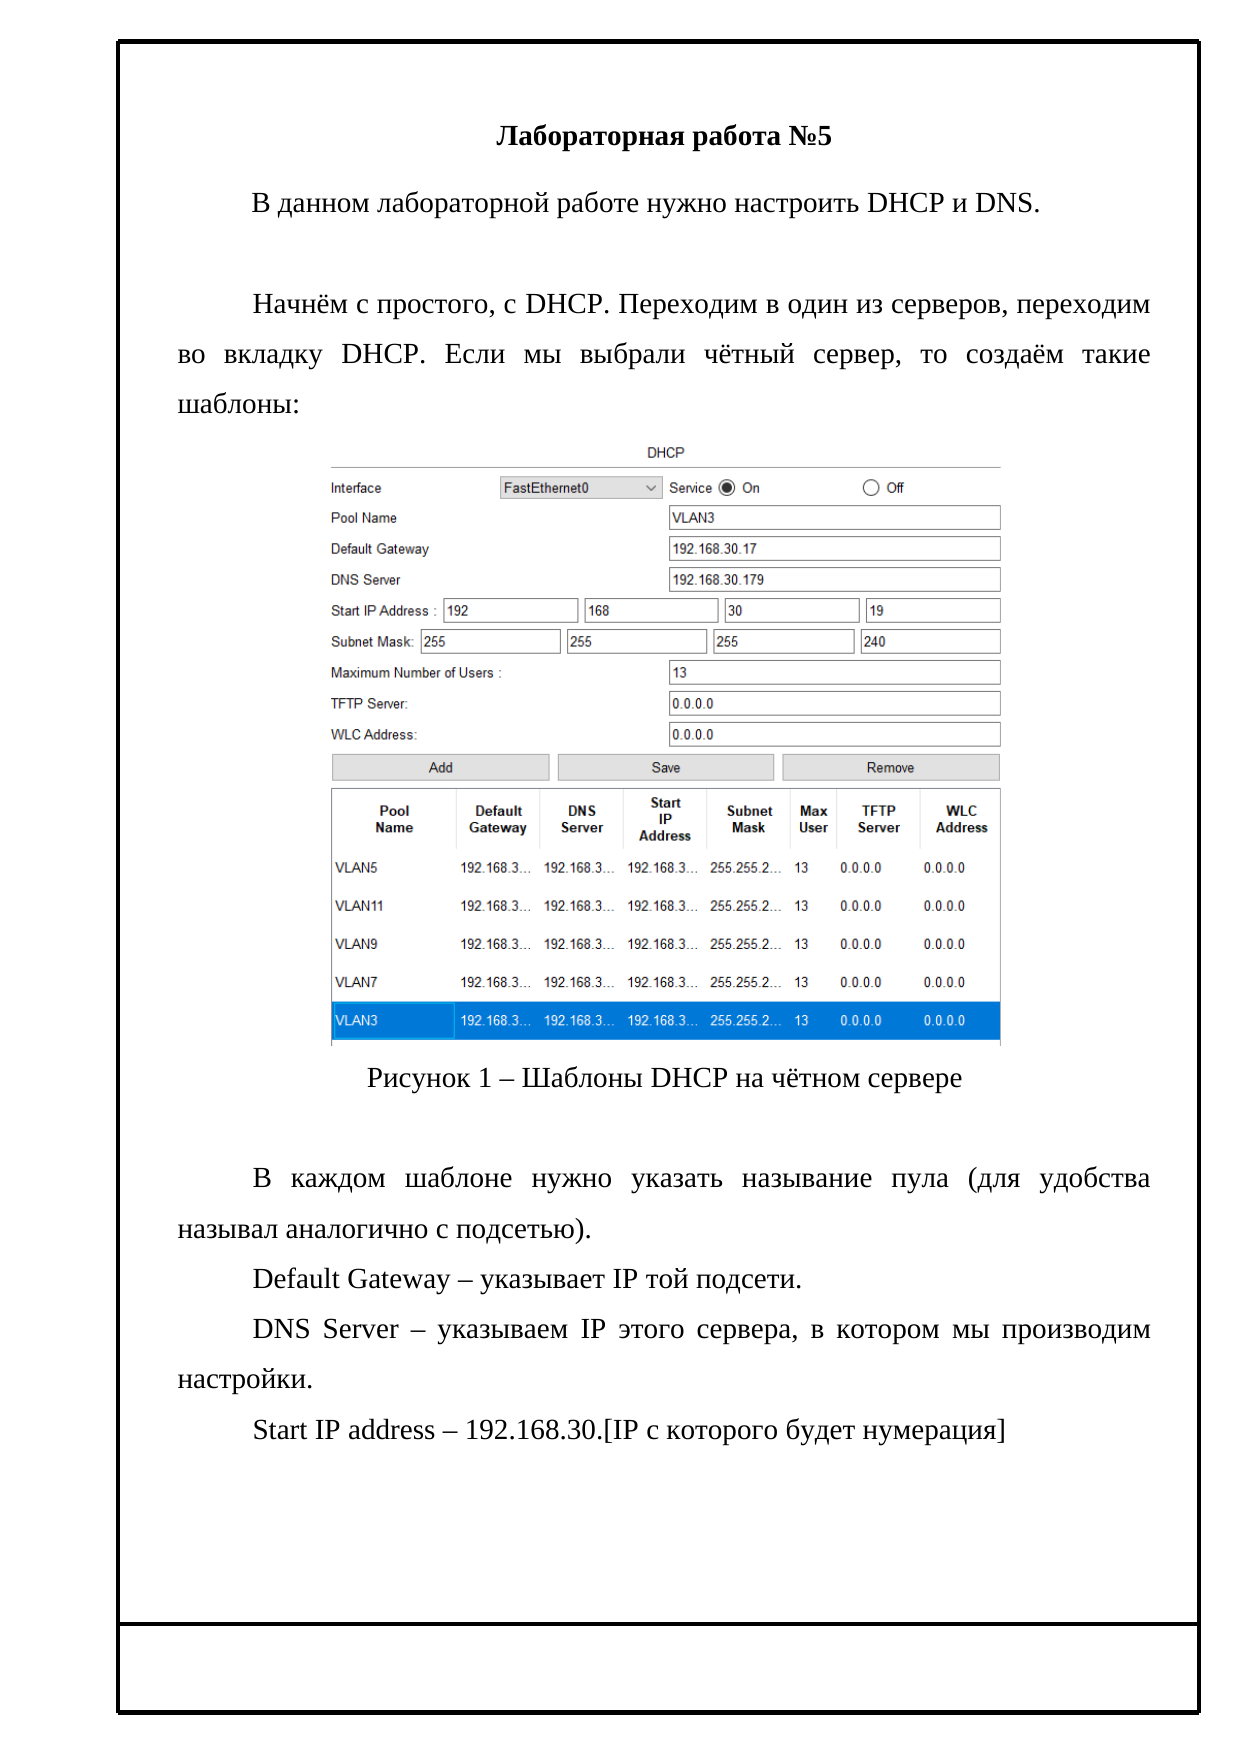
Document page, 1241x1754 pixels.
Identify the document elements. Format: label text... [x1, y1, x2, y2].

text В каждом шаблоне нужно указать называние пула (для удобства называл аналогично с подсетью). [177, 1160, 1152, 1244]
text Начнём с простого, с DHCP. Переходим в один из серверов, переходим во вкладку DHCP. Если мы выбрали чётный сервер, то создаём такие шаблоны: [177, 286, 1152, 420]
text DNS Server – указываем IP этого сервера, в котором мы производим настройки. [177, 1311, 1152, 1395]
text Лабораторная работа №5 [177, 118, 1152, 152]
text В данном лабораторной работе нужно настроить DHCP и DNS. [177, 185, 1152, 219]
text Start IP address – 192.168.30.[IP с которого будет нумерация] [177, 1412, 1152, 1446]
picture [328, 436, 1001, 1046]
text Рисунок 1 – Шаблоны DHCP на чётном сервере [177, 1060, 1152, 1093]
text Default Gateway – указывает IP той подсети. [177, 1261, 1152, 1294]
